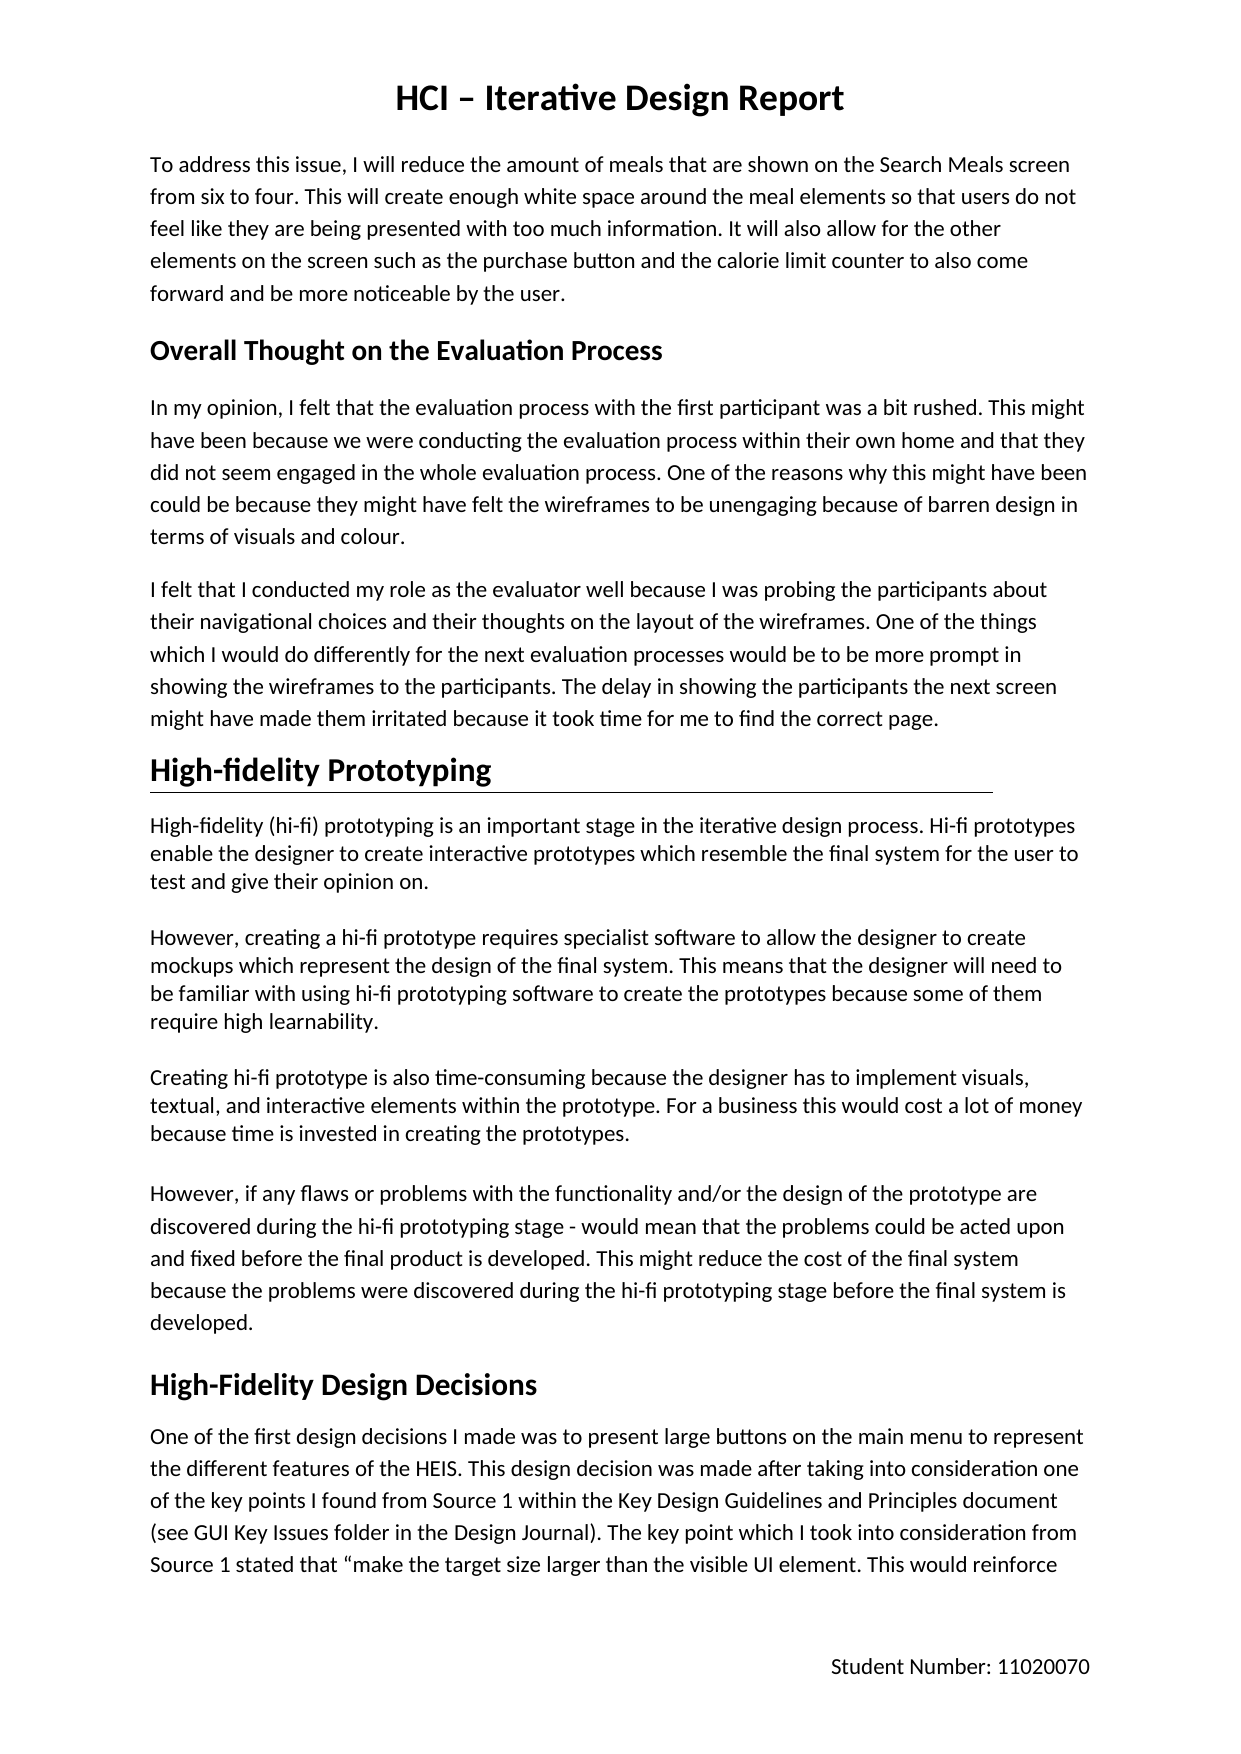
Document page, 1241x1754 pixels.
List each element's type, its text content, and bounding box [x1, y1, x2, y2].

text I felt that I conducted my role as the evaluator well because I was probing the participants about their navigational choices and their thoughts on the layout of the wireframes. One of the things which I would do differently for the next evaluation processes would be to be more prompt in showing the wireframes to the participants. The delay in showing the participants the next screen might have made them irritated because it took time for me to find the correct page. [150, 575, 1090, 732]
text Creating hi-fi prototype is also time-consuming because the designer has to implement visuals, textual, and interactive elements within the prototype. For a business this would cost a lot of money because time is invested in creating the prototypes. [150, 1063, 1090, 1147]
text High-fidelity (hi-fi) prototyping is an important stage in the iterative design process. Hi-fi prototypes enable the designer to create interactive prototypes which resemble the final system for the user to test and give their opinion on. [150, 811, 1090, 923]
text To address this issue, I will reduce the amount of meals that are shown on the Search Meals screen from six to four. This will create enough white space around the meal elements so that users do not feel like they are being presented with too much information. It will also allow for the other elements on the screen such as the purchase button and the calorie limit counter to also come forward and be more noticeable by the user. [150, 150, 1090, 307]
text Overall Thought on the Evaluation Process [150, 332, 1090, 367]
text In my opinion, I felt that the evaluation process with the first participant was a bit rushed. This might have been because we were conducting the evaluation process within their own home and that they did not seem engaged in the whole evaluation process. One of the reasons why this might have been could be because they might have felt the wireframes to be unengaging because of barren design in terms of visuals and colour. [150, 393, 1090, 550]
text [150, 1422, 1090, 1578]
text However, creating a hi-fi prototype requires specialist software to allow the designer to create mockups which represent the design of the final system. This means that the designer will need to be familiar with using hi-fi prototyping software to create the prototypes because some of them require high learnability. [150, 923, 1090, 1063]
text However, if any flaws or problems with the functionality and/or the design of the prototype are discovered during the hi-fi prototyping stage - would mean that the problems could be acted upon and fixed before the final product is developed. This might reduce the cost of the final system because the problems were discovered during the hi-fi prototyping stage before the final system is developed. [150, 1147, 1090, 1336]
text High-fidelity Prototyping [150, 749, 993, 792]
text High-Fidelity Design Decisions [150, 1366, 1090, 1404]
